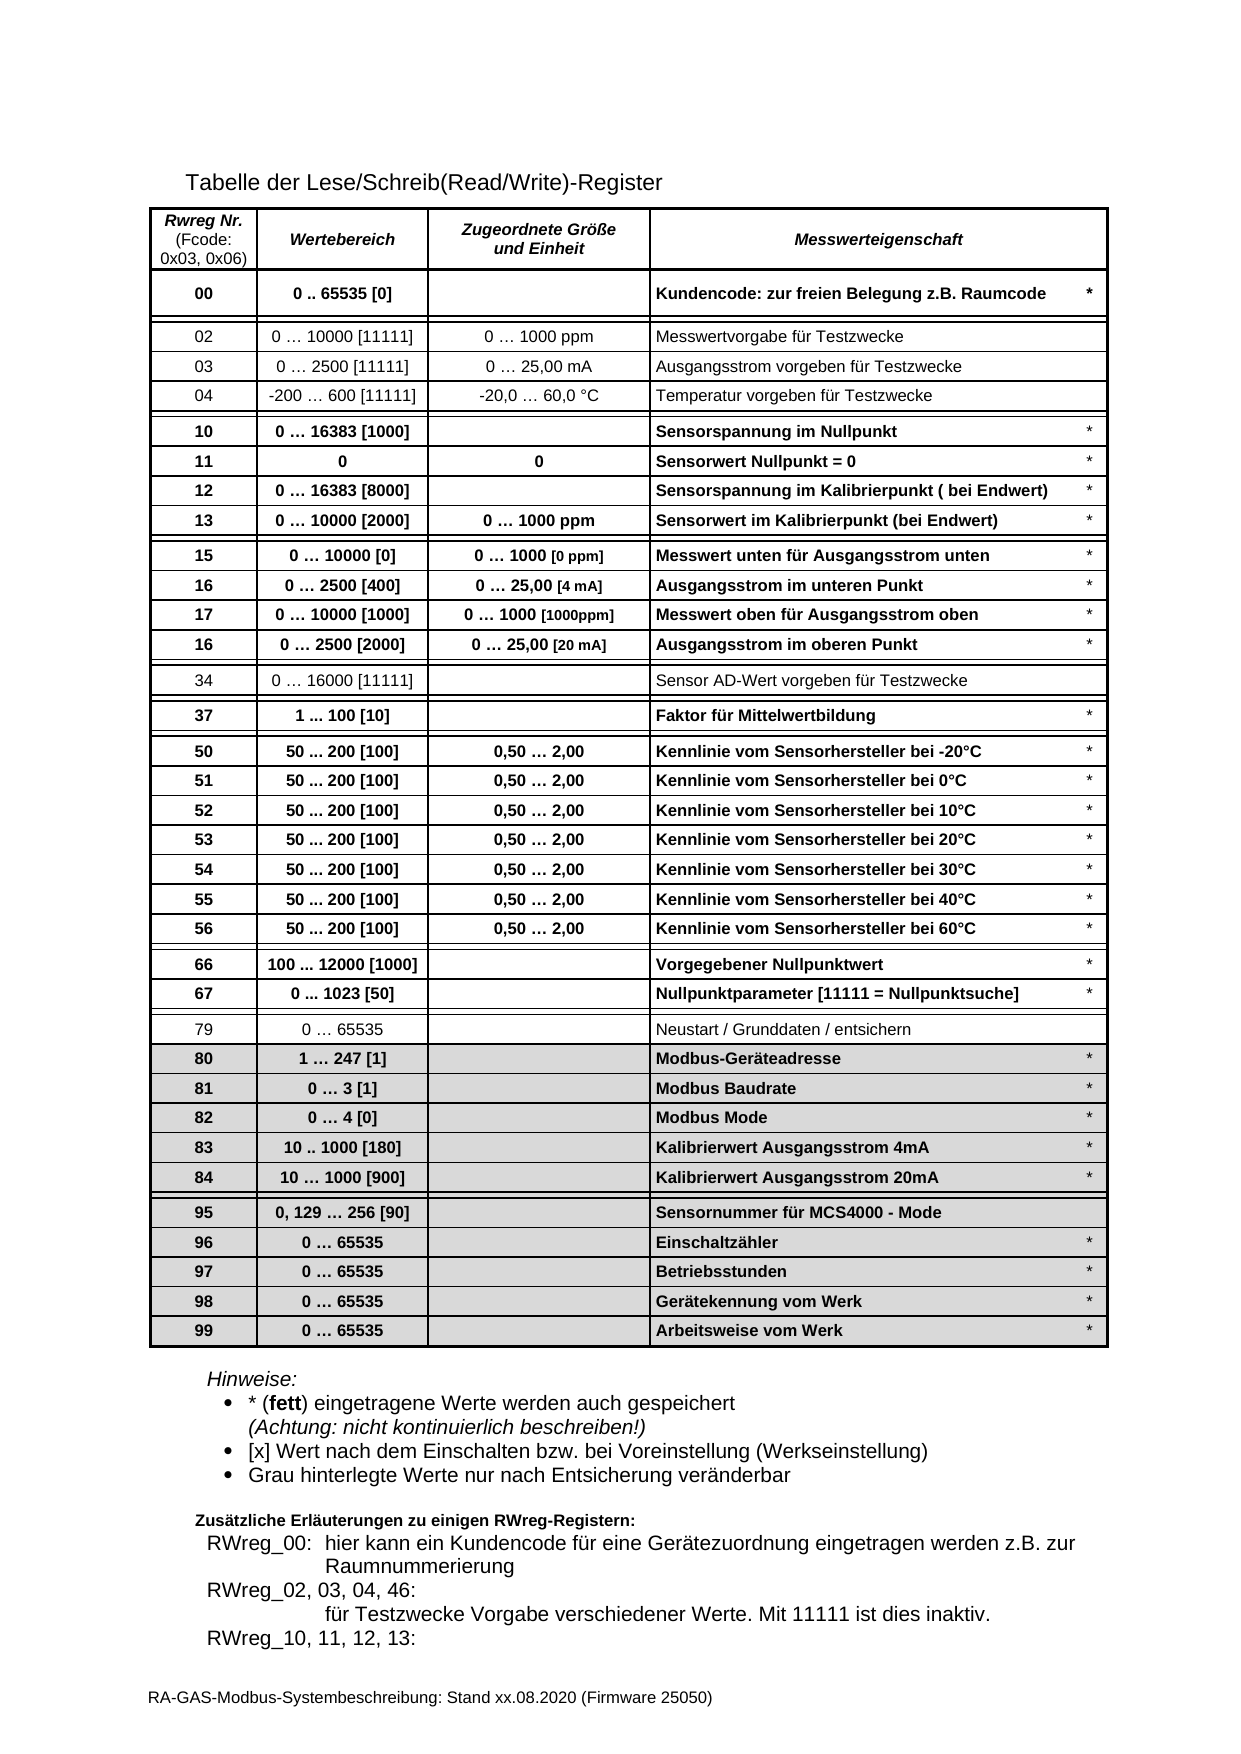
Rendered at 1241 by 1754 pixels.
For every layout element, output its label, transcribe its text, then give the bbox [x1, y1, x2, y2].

table_cell 80 [152, 1045, 256, 1073]
table_cell Sensor AD-Wert vorgeben für Testzwecke [651, 666, 1106, 694]
table_cell 0 … 65535 [258, 1317, 427, 1345]
table_cell 17 [152, 601, 256, 629]
table_cell 0 … 1000 [0 ppm] [429, 542, 649, 570]
table_cell Kennlinie vom Sensorhersteller bei 0°C * [651, 767, 1106, 794]
table_cell 10 … 1000 [900] [258, 1163, 427, 1191]
table_cell 56 [152, 915, 256, 942]
table_cell 50 ... 200 [100] [258, 855, 427, 883]
table_cell 0,50 … 2,00 [429, 915, 649, 942]
table_cell 100 ... 12000 [1000] [258, 950, 427, 978]
table_cell [258, 317, 427, 321]
table_cell [429, 536, 649, 540]
table_cell 50 [152, 737, 256, 765]
table_cell [429, 1015, 649, 1043]
table_cell [258, 1009, 427, 1013]
table_cell Messwert oben für Ausgangsstrom oben * [651, 601, 1106, 629]
table_cell 0 … 25,00 mA [429, 352, 649, 380]
table_cell 0 … 16383 [8000] [258, 477, 427, 504]
table_cell 0 … 10000 [1000] [258, 601, 427, 629]
table_cell Gerätekennung vom Werk * [651, 1287, 1106, 1315]
text [x] Wert nach dem Einschalten bzw. bei Voreinstellung (Werkseinstellung) [224, 1439, 1093, 1463]
table_cell [429, 702, 649, 729]
text RWreg_02, 03, 04, 46: für Testzwecke Vorgabe verschiedener Werte. Mit 11111 ist dies inaktiv. [207, 1578, 1093, 1626]
table_cell 83 [152, 1133, 256, 1161]
table_cell [152, 1193, 256, 1197]
table_cell 50 ... 200 [100] [258, 796, 427, 824]
table_cell [651, 412, 1106, 416]
table_cell 0 … 2500 [2000] [258, 631, 427, 658]
table_cell 50 ... 200 [100] [258, 915, 427, 942]
table_cell 99 [152, 1317, 256, 1345]
table_cell 16 [152, 571, 256, 599]
table_cell Arbeitsweise vom Werk * [651, 1317, 1106, 1345]
table_cell Modbus Mode * [651, 1104, 1106, 1132]
table_cell [429, 666, 649, 694]
table_cell [651, 1193, 1106, 1197]
table_cell Kalibrierwert Ausgangsstrom 20mA * [651, 1163, 1106, 1191]
table_cell -200 … 600 [11111] [258, 382, 427, 410]
table_cell 0,50 … 2,00 [429, 826, 649, 854]
table_cell 0 … 2500 [11111] [258, 352, 427, 380]
table_cell 15 [152, 542, 256, 570]
table_cell Kennlinie vom Sensorhersteller bei 60°C * [651, 915, 1106, 942]
table_cell [152, 731, 256, 735]
table_cell [258, 731, 427, 735]
table_cell [429, 1228, 649, 1256]
table_cell Sensorwert im Kalibrierpunkt (bei Endwert) * [651, 506, 1106, 534]
table_cell 84 [152, 1163, 256, 1191]
table_cell [651, 317, 1106, 321]
table_cell [152, 1009, 256, 1013]
table_cell 95 [152, 1199, 256, 1227]
table_cell [429, 1104, 649, 1132]
table_cell 97 [152, 1258, 256, 1286]
text RWreg_00: hier kann ein Kundencode für eine Gerätezuordnung eingetragen werden z.B. zur Raumnummerierung [207, 1530, 1093, 1578]
table_cell [429, 1009, 649, 1013]
table_cell Kennlinie vom Sensorhersteller bei 40°C * [651, 885, 1106, 913]
table_cell [429, 1074, 649, 1102]
text Grau hinterlegte Werte nur nach Entsicherung veränderbar [224, 1463, 1093, 1487]
table_cell 0 … 10000 [2000] [258, 506, 427, 534]
table_cell 0 … 25,00 [4 mA] [429, 571, 649, 599]
text Zusätzliche Erläuterungen zu einigen RWreg-Registern: [195, 1511, 1093, 1530]
table_cell Betriebsstunden * [651, 1258, 1106, 1286]
table_cell [429, 1163, 649, 1191]
table_cell 12 [152, 477, 256, 504]
table_cell 0 ... 1023 [50] [258, 980, 427, 1008]
table_header Rwreg Nr. (Fcode: 0x03, 0x06) [152, 210, 256, 268]
table_cell 67 [152, 980, 256, 1008]
table_cell 0 … 1000 [1000ppm] [429, 601, 649, 629]
table_cell [429, 731, 649, 735]
table_cell [152, 317, 256, 321]
table_cell [651, 731, 1106, 735]
table_cell [258, 944, 427, 948]
table_cell [152, 536, 256, 540]
table_cell Kennlinie vom Sensorhersteller bei -20°C * [651, 737, 1106, 765]
table_cell 0 … 10000 [11111] [258, 323, 427, 351]
table_cell 16 [152, 631, 256, 658]
table_cell Messwert unten für Ausgangsstrom unten * [651, 542, 1106, 570]
table_cell 0 … 3 [1] [258, 1074, 427, 1102]
table_cell 0 [429, 447, 649, 475]
table_cell 0,50 … 2,00 [429, 855, 649, 883]
table_cell 54 [152, 855, 256, 883]
table_cell [651, 696, 1106, 700]
table_cell Kalibrierwert Ausgangsstrom 4mA * [651, 1133, 1106, 1161]
table_cell 0 … 1000 ppm [429, 323, 649, 351]
table_cell 66 [152, 950, 256, 978]
table_cell 10 [152, 417, 256, 445]
table_cell Modbus Baudrate * [651, 1074, 1106, 1102]
table_cell [651, 944, 1106, 948]
table_cell [429, 944, 649, 948]
table_cell 1 … 247 [1] [258, 1045, 427, 1073]
text RWreg_10, 11, 12, 13: [207, 1626, 1093, 1650]
table_cell 10 .. 1000 [180] [258, 1133, 427, 1161]
table_header Messwerteigenschaft [651, 210, 1106, 268]
table_cell [258, 1193, 427, 1197]
table_cell [429, 660, 649, 664]
table_header Zugeordnete Größe und Einheit [429, 210, 649, 268]
table_cell Sensorspannung im Kalibrierpunkt ( bei Endwert) * [651, 477, 1106, 504]
table_cell 1 ... 100 [10] [258, 702, 427, 729]
table_cell [152, 944, 256, 948]
table_cell 96 [152, 1228, 256, 1256]
table_cell 79 [152, 1015, 256, 1043]
table_cell 02 [152, 323, 256, 351]
table_cell 53 [152, 826, 256, 854]
table_cell 0 … 16000 [11111] [258, 666, 427, 694]
table_cell 0,50 … 2,00 [429, 885, 649, 913]
table_cell 34 [152, 666, 256, 694]
table_cell [258, 696, 427, 700]
table_cell 81 [152, 1074, 256, 1102]
table_cell Kennlinie vom Sensorhersteller bei 20°C * [651, 826, 1106, 854]
table_cell 98 [152, 1287, 256, 1315]
table_cell [651, 536, 1106, 540]
table_cell [258, 660, 427, 664]
table_cell 03 [152, 352, 256, 380]
table_cell -20,0 … 60,0 °C [429, 382, 649, 410]
table_cell [429, 271, 649, 315]
table_cell 55 [152, 885, 256, 913]
table_cell 52 [152, 796, 256, 824]
table_cell Neustart / Grunddaten / entsichern [651, 1015, 1106, 1043]
table_cell 0 … 65535 [258, 1258, 427, 1286]
table_cell [429, 1193, 649, 1197]
table_cell 13 [152, 506, 256, 534]
table_cell 0 … 16383 [1000] [258, 417, 427, 445]
table_cell Vorgegebener Nullpunktwert * [651, 950, 1106, 978]
table_cell 00 [152, 271, 256, 315]
table_cell [429, 477, 649, 504]
table_cell 50 ... 200 [100] [258, 767, 427, 794]
table_cell [429, 1133, 649, 1161]
table_cell Sensorwert Nullpunkt = 0 * [651, 447, 1106, 475]
table_cell 0,50 … 2,00 [429, 737, 649, 765]
table_cell Faktor für Mittelwertbildung * [651, 702, 1106, 729]
table_cell [429, 1199, 649, 1227]
table_cell [429, 980, 649, 1008]
table_cell [429, 317, 649, 321]
table_cell [429, 1045, 649, 1073]
table_cell 0 [258, 447, 427, 475]
table_cell 0 … 4 [0] [258, 1104, 427, 1132]
table_cell 0 … 65535 [258, 1228, 427, 1256]
table_cell [429, 412, 649, 416]
table_cell 0,50 … 2,00 [429, 796, 649, 824]
table_cell [651, 1009, 1106, 1013]
table_cell Temperatur vorgeben für Testzwecke [651, 382, 1106, 410]
table_cell Sensorspannung im Nullpunkt * [651, 417, 1106, 445]
table_cell 82 [152, 1104, 256, 1132]
table_cell Nullpunktparameter [11111 = Nullpunktsuche] * [651, 980, 1106, 1008]
table_cell Kennlinie vom Sensorhersteller bei 30°C * [651, 855, 1106, 883]
table_cell 51 [152, 767, 256, 794]
text * (fett) eingetragene Werte werden auch gespeichert (Achtung: nicht kontinuierlich beschreiben!) [224, 1391, 1093, 1439]
table_cell Einschaltzähler * [651, 1228, 1106, 1256]
subtitle Tabelle der Lese/Schreib(Read/Write)-Register [185, 168, 1093, 195]
table_cell 50 ... 200 [100] [258, 826, 427, 854]
table_cell Ausgangsstrom im unteren Punkt * [651, 571, 1106, 599]
table_cell [152, 696, 256, 700]
table_cell 04 [152, 382, 256, 410]
table_cell 0 … 1000 ppm [429, 506, 649, 534]
table_cell Modbus-Geräteadresse * [651, 1045, 1106, 1073]
table_cell 0 … 2500 [400] [258, 571, 427, 599]
table_cell [429, 950, 649, 978]
table_cell [258, 412, 427, 416]
table_cell 0 .. 65535 [0] [258, 271, 427, 315]
table_cell [429, 696, 649, 700]
table_cell [429, 417, 649, 445]
table_cell 11 [152, 447, 256, 475]
table_cell [429, 1287, 649, 1315]
table_cell [258, 536, 427, 540]
text Hinweise: [207, 1367, 1093, 1391]
table_cell [429, 1258, 649, 1286]
table_cell 0, 129 … 256 [90] [258, 1199, 427, 1227]
table_cell 0,50 … 2,00 [429, 767, 649, 794]
table_cell 37 [152, 702, 256, 729]
table_cell [152, 660, 256, 664]
table_cell Sensornummer für MCS4000 - Mode [651, 1199, 1106, 1227]
table_cell Kundencode: zur freien Belegung z.B. Raumcode * [651, 271, 1106, 315]
table_cell 0 … 10000 [0] [258, 542, 427, 570]
table_cell Kennlinie vom Sensorhersteller bei 10°C * [651, 796, 1106, 824]
table_header Wertebereich [258, 210, 427, 268]
table_cell Messwertvorgabe für Testzwecke [651, 323, 1106, 351]
table_cell [429, 1317, 649, 1345]
table_cell 0 … 65535 [258, 1287, 427, 1315]
table_cell 50 ... 200 [100] [258, 737, 427, 765]
table_cell [651, 660, 1106, 664]
table_cell 50 ... 200 [100] [258, 885, 427, 913]
table_cell Ausgangsstrom vorgeben für Testzwecke [651, 352, 1106, 380]
table_cell Ausgangsstrom im oberen Punkt * [651, 631, 1106, 658]
table_cell 0 … 65535 [258, 1015, 427, 1043]
table_cell 0 … 25,00 [20 mA] [429, 631, 649, 658]
table_cell [152, 412, 256, 416]
